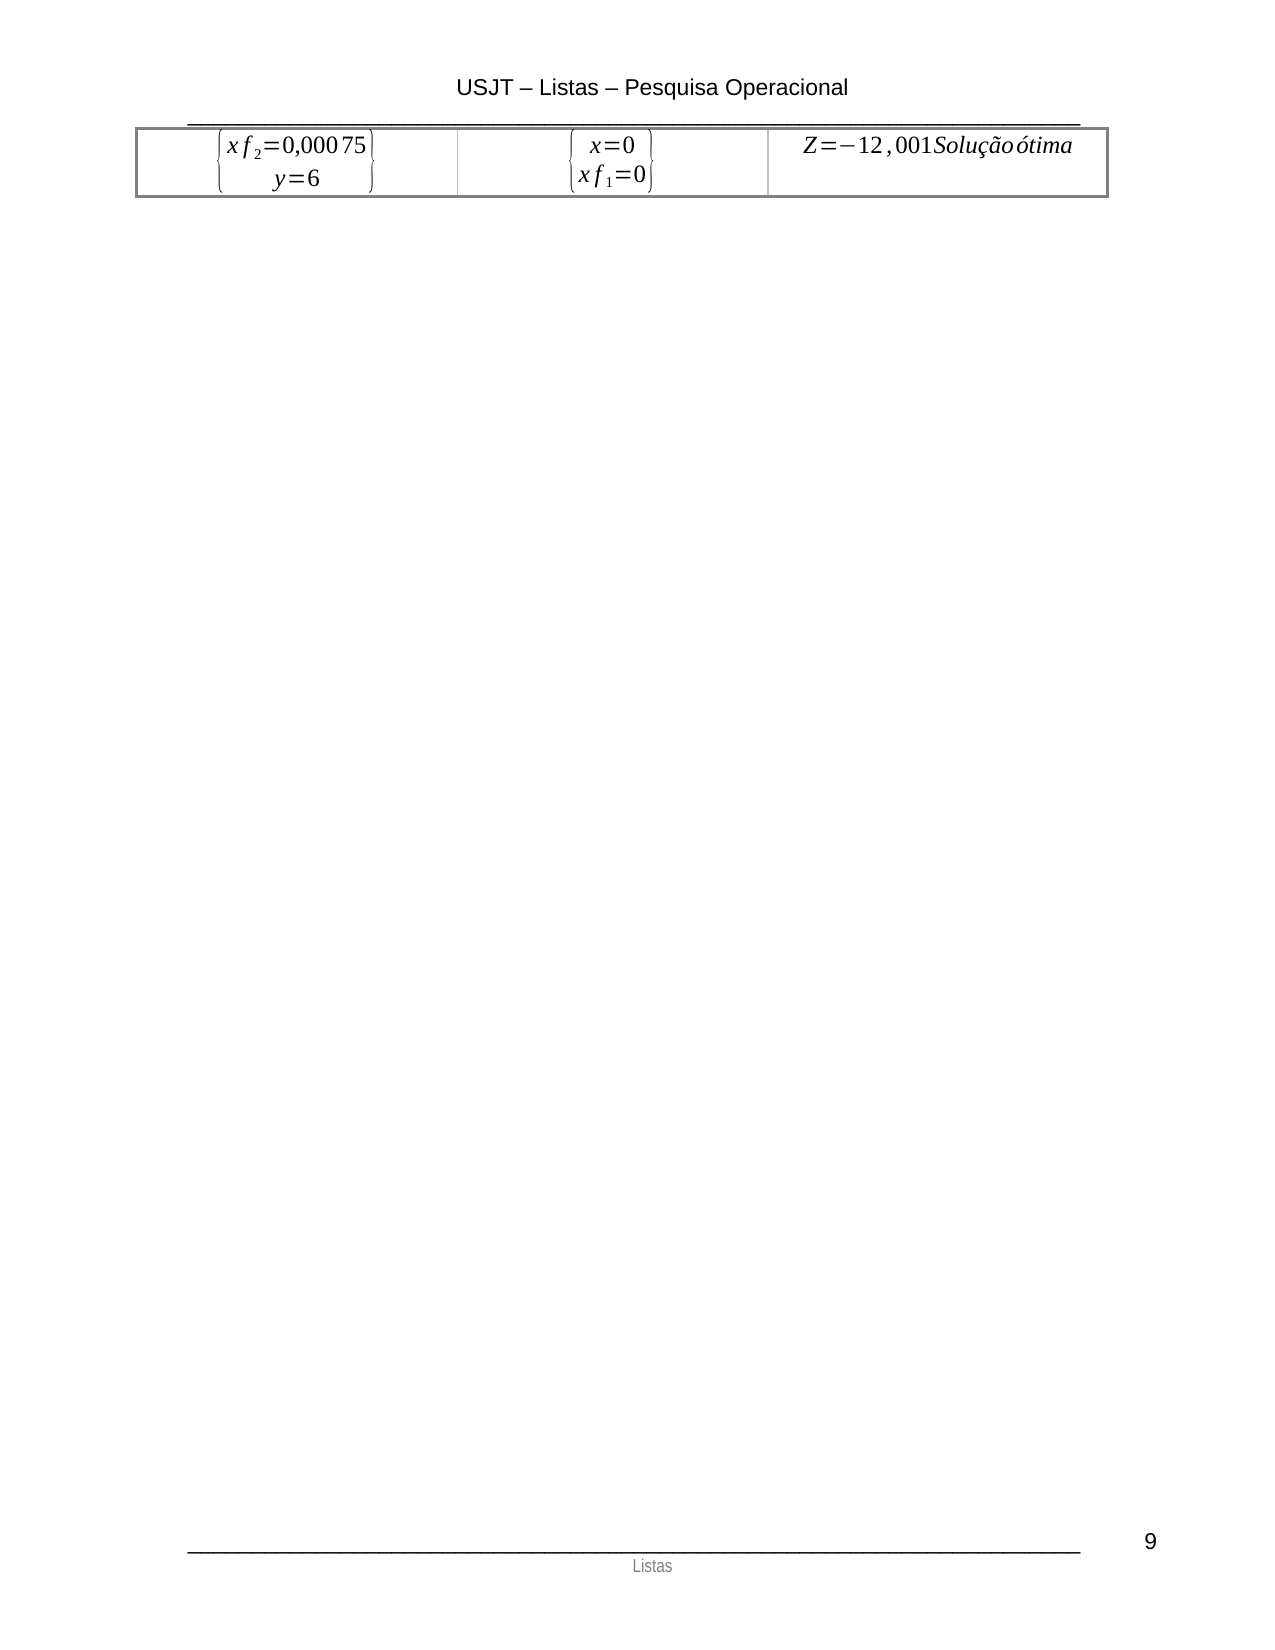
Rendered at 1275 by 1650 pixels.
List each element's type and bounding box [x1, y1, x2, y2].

table_cell [458, 130, 767, 194]
table_cell [138, 130, 457, 194]
table_cell [769, 130, 1106, 194]
